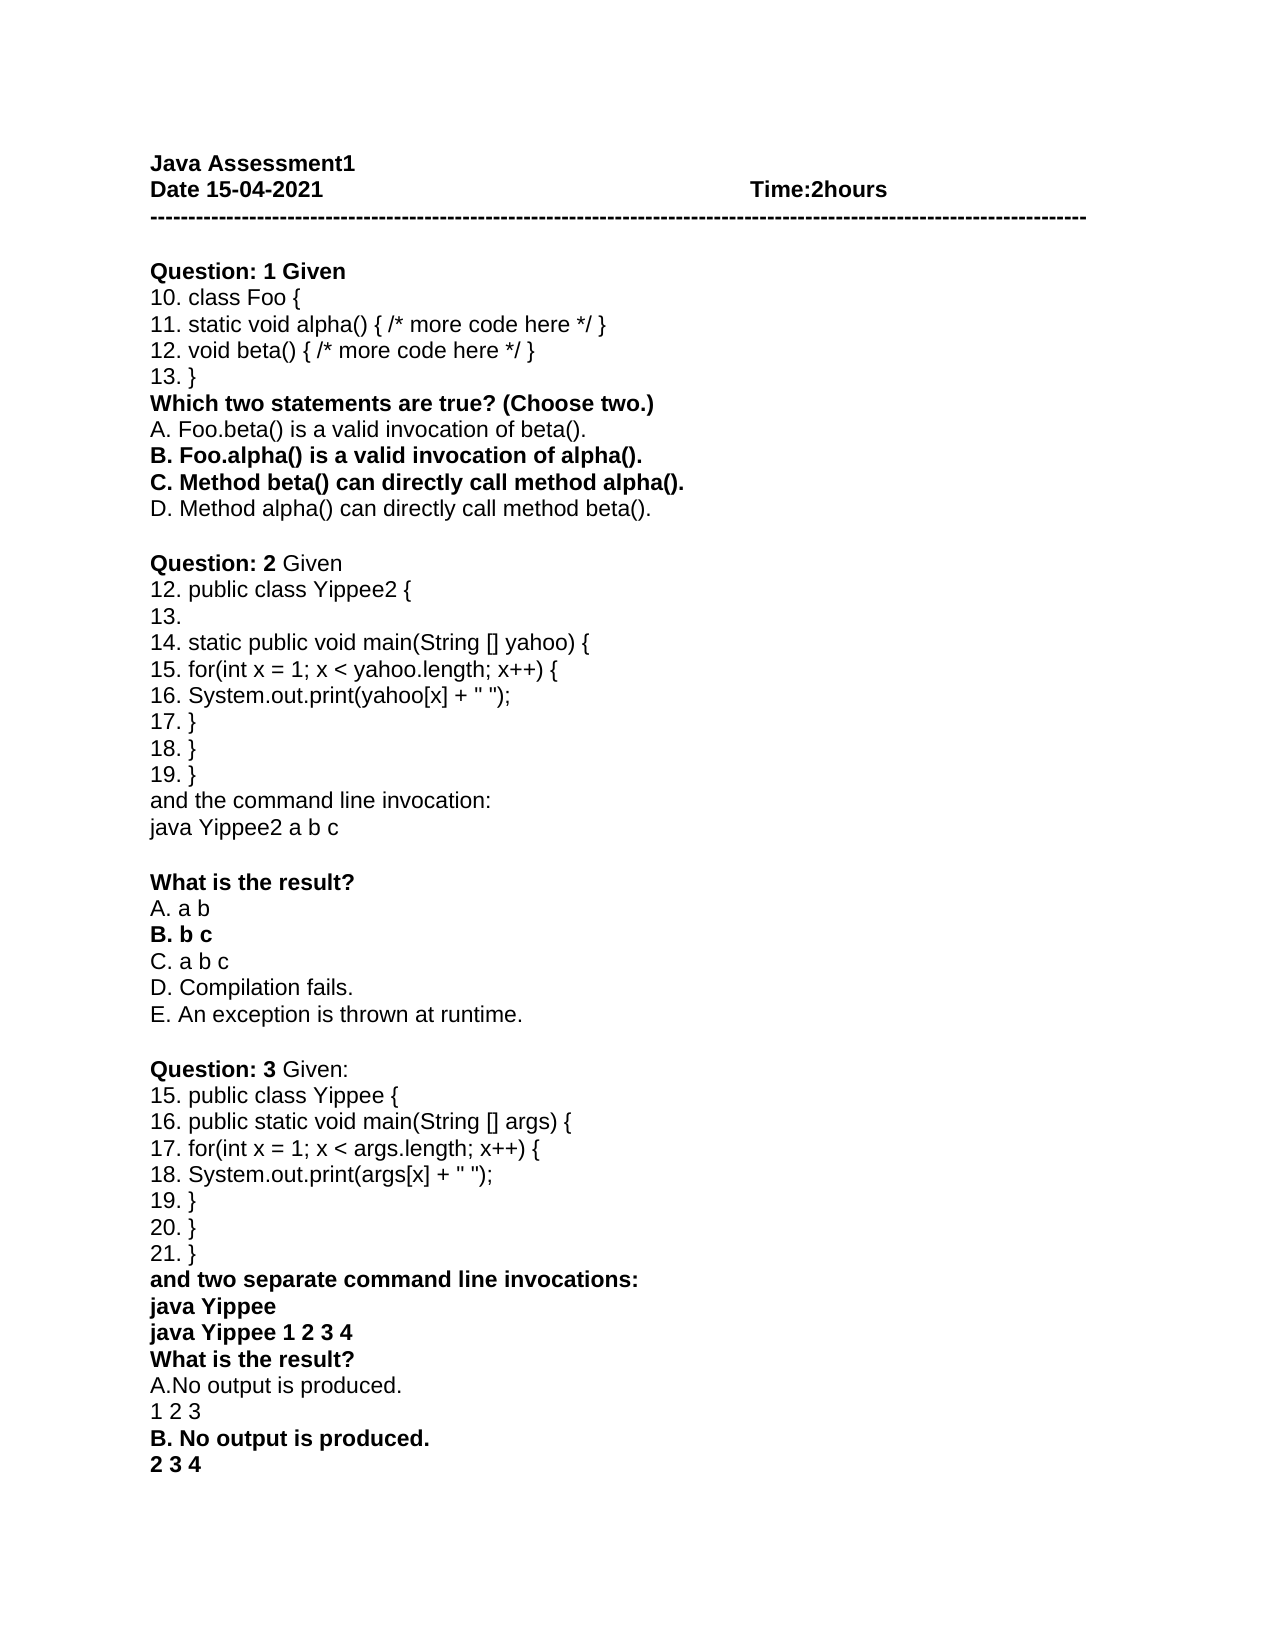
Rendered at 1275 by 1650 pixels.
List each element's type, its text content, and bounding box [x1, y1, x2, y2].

text 13. [150, 603, 1125, 629]
text Question: 1 Given [150, 258, 1125, 284]
text 13. } [150, 363, 1125, 389]
text java Yippee2 a b c [150, 814, 1125, 840]
text A.No output is produced. [150, 1372, 1125, 1398]
text and two separate command line invocations: [150, 1266, 1125, 1293]
text Question: 2 Given [150, 550, 1125, 576]
text What is the result? [150, 869, 1125, 895]
text C. Method beta() can directly call method alpha(). [150, 469, 1125, 495]
text 20. } [150, 1214, 1125, 1240]
text A. a b [150, 895, 1125, 921]
text B. b c [150, 921, 1125, 948]
text A. Foo.beta() is a valid invocation of beta(). [150, 416, 1125, 442]
text 16. public static void main(String [] args) { [150, 1108, 1125, 1135]
text What is the result? [150, 1346, 1125, 1372]
text 2 3 4 [150, 1451, 1125, 1477]
text B. No output is produced. [150, 1424, 1125, 1451]
text and the command line invocation: [150, 787, 1125, 814]
text --------------------------------------------------------------------------------------------------------------------------- [150, 203, 1125, 229]
text 18. System.out.print(args[x] + " "); [150, 1161, 1125, 1187]
text Question: 3 Given: [150, 1056, 1125, 1082]
text 18. } [150, 734, 1125, 761]
text 1 2 3 [150, 1398, 1125, 1424]
text D. Compilation fails. [150, 974, 1125, 1001]
text E. An exception is thrown at runtime. [150, 1001, 1125, 1027]
text 17. } [150, 708, 1125, 734]
text 14. static public void main(String [] yahoo) { [150, 629, 1125, 656]
text B. Foo.alpha() is a valid invocation of alpha(). [150, 442, 1125, 469]
text 19. } [150, 1187, 1125, 1214]
text Which two statements are true? (Choose two.) [150, 389, 1125, 416]
text Java Assessment1 [150, 150, 1125, 176]
text 10. class Foo { [150, 284, 1125, 311]
text java Yippee 1 2 3 4 [150, 1319, 1125, 1346]
text 11. static void alpha() { /* more code here */ } [150, 311, 1125, 337]
text java Yippee [150, 1293, 1125, 1319]
text 12. void beta() { /* more code here */ } [150, 337, 1125, 363]
text Date 15-04-2021 Time:2hours [150, 176, 1125, 203]
text 15. for(int x = 1; x < yahoo.length; x++) { [150, 656, 1125, 682]
text 19. } [150, 761, 1125, 787]
text 15. public class Yippee { [150, 1082, 1125, 1108]
text 21. } [150, 1240, 1125, 1266]
text 16. System.out.print(yahoo[x] + " "); [150, 682, 1125, 708]
text 12. public class Yippee2 { [150, 576, 1125, 603]
text 17. for(int x = 1; x < args.length; x++) { [150, 1135, 1125, 1161]
text D. Method alpha() can directly call method beta(). [150, 495, 1125, 521]
text C. a b c [150, 948, 1125, 974]
